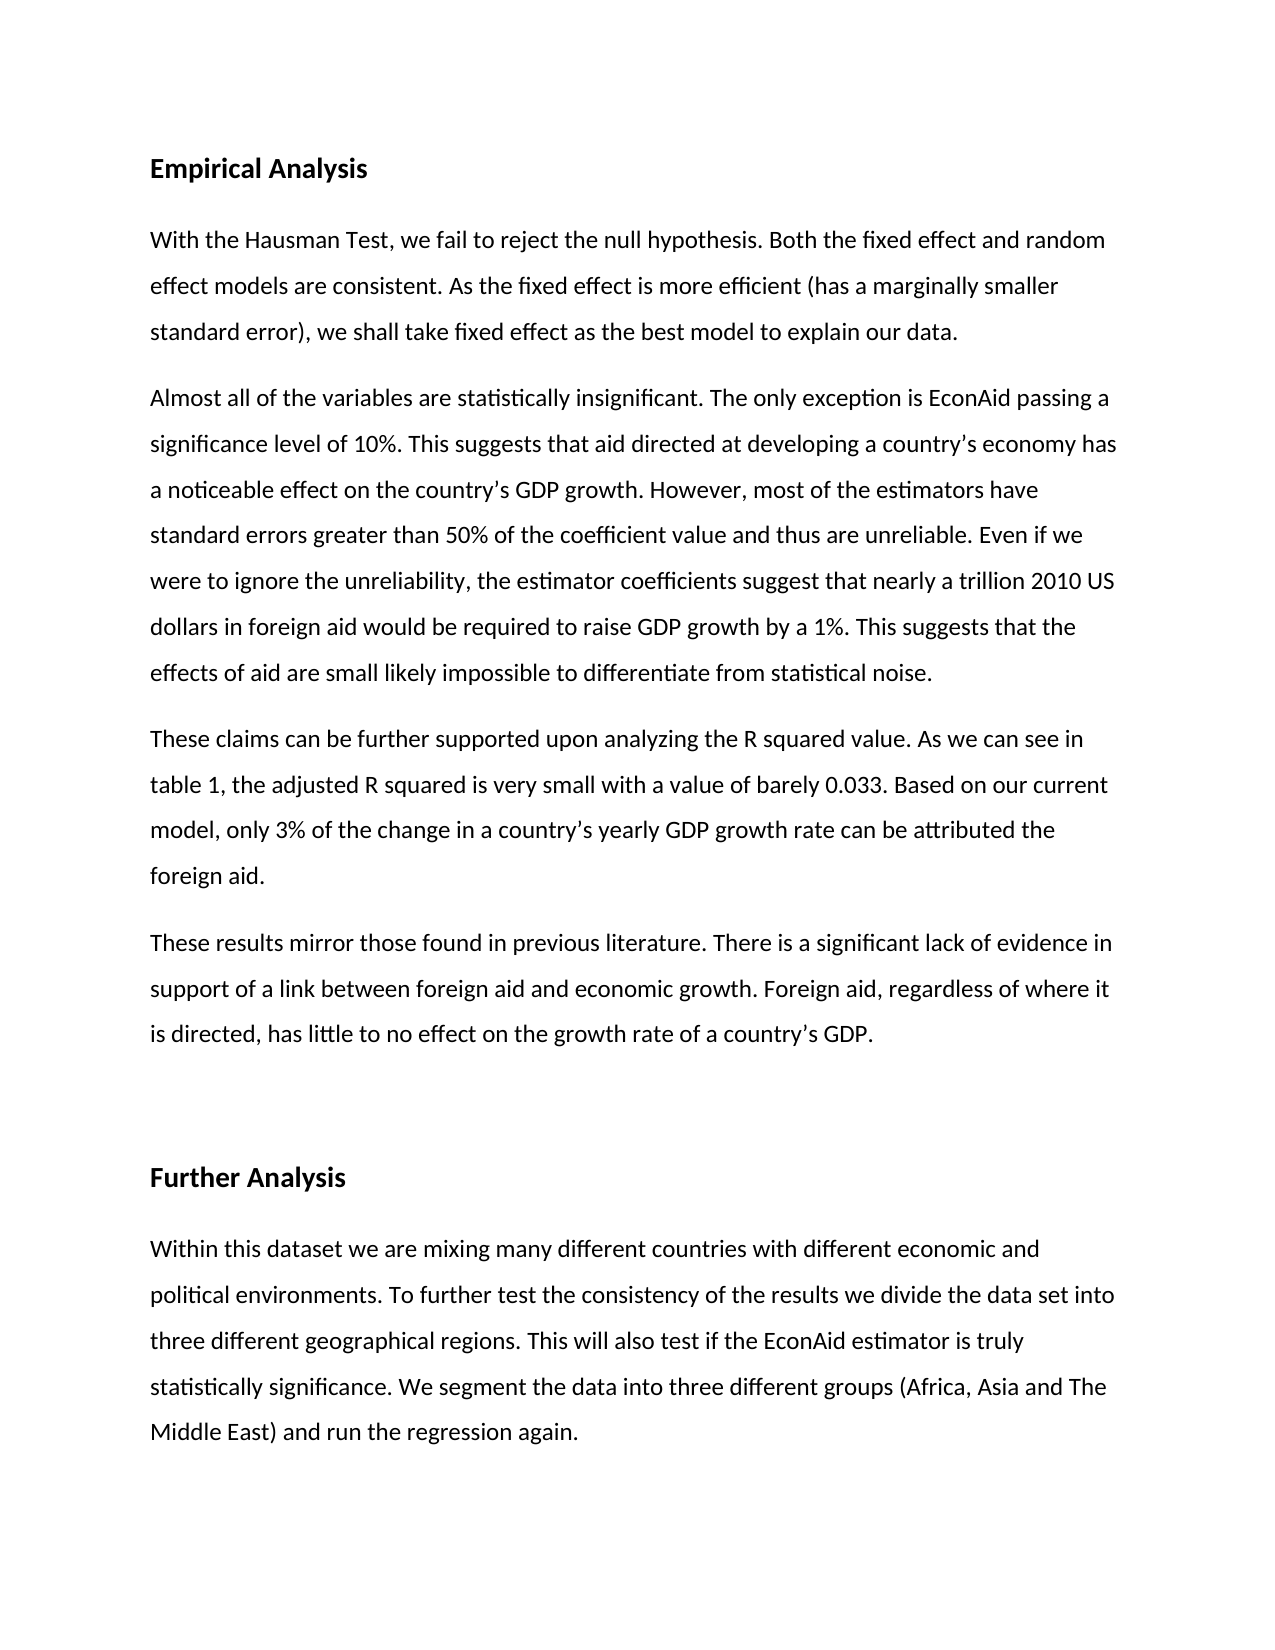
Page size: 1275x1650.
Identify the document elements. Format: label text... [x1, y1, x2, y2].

text Further Analysis [150, 1159, 1125, 1195]
text These results mirror those found in previous literature. There is a significant lack of evidence in support of a link between foreign aid and economic growth. Foreign aid, regardless of where it is directed, has little to no effect on the growth rate of a country’s GDP. [150, 927, 1125, 1049]
text Within this dataset we are mixing many different countries with different economic and political environments. To further test the consistency of the results we divide the data set into three different geographical regions. This will also test if the EconAid estimator is truly statistically significance. We segment the data into three different groups (Africa, Asia and The Middle East) and run the regression again. [150, 1233, 1125, 1489]
text These claims can be further supported upon analyzing the R squared value. As we can see in table 1, the adjusted R squared is very small with a value of barely 0.033. Based on our current model, only 3% of the change in a country’s yearly GDP growth rate can be attributed the foreign aid. [150, 723, 1125, 891]
text Empirical Analysis [150, 150, 1125, 186]
text Almost all of the variables are statistically insignificant. The only exception is EconAid passing a significance level of 10%. This suggests that aid directed at developing a country’s economy has a noticeable effect on the country’s GDP growth. However, most of the estimators have standard errors greater than 50% of the coefficient value and thus are unreliable. Even if we were to ignore the unreliability, the estimator coefficients suggest that nearly a trillion 2010 US dollars in foreign aid would be required to raise GDP growth by a 1%. This suggests that the effects of aid are small likely impossible to differentiate from statistical noise. [150, 382, 1125, 687]
text With the Hausman Test, we fail to reject the null hypothesis. Both the fixed effect and random effect models are consistent. As the fixed effect is more efficient (has a marginally smaller standard error), we shall take fixed effect as the best model to explain our data. [150, 224, 1125, 346]
